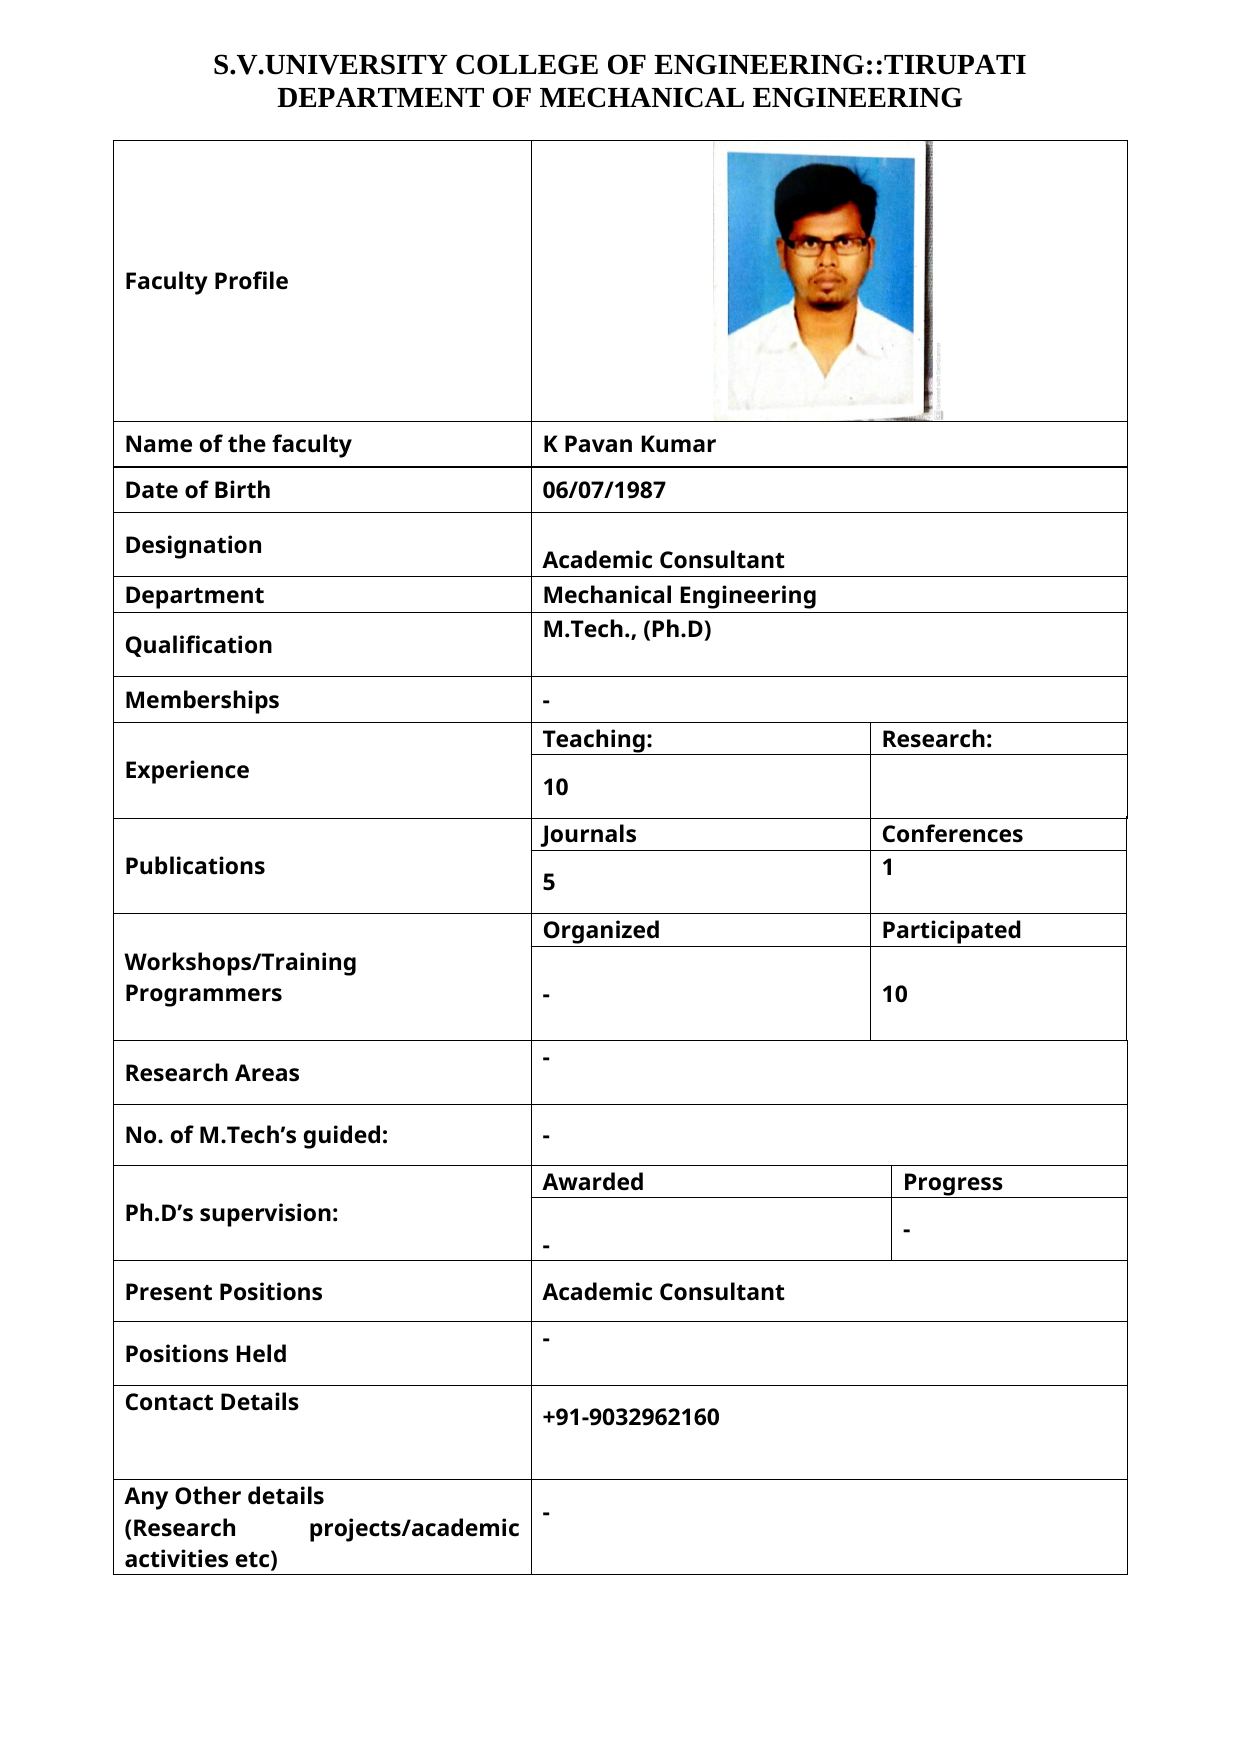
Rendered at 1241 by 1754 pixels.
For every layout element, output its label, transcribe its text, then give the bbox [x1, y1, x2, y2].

table_cell Memberships [114, 677, 531, 722]
table_cell 06/07/1987 [532, 468, 1127, 512]
table_cell - [532, 1198, 891, 1260]
table_cell - [892, 1198, 1127, 1260]
table_cell Ph.D’s supervision: [114, 1166, 531, 1260]
table_cell Research: [871, 723, 1127, 754]
table_header [532, 141, 713, 421]
table_cell - [532, 1041, 1127, 1104]
table_cell - [532, 1322, 1127, 1384]
table_cell Mechanical Engineering [532, 577, 1127, 612]
table_cell No. of M.Tech’s guided: [114, 1105, 531, 1164]
table_cell 10 [871, 947, 1126, 1040]
table_cell Awarded [532, 1166, 891, 1197]
text DEPARTMENT OF MECHANICAL ENGINEERING [150, 80, 1090, 114]
table_cell Conferences [871, 819, 1126, 850]
table_cell Present Positions [114, 1261, 531, 1321]
table_cell 10 [532, 755, 870, 817]
table_cell Department [114, 577, 531, 612]
table_cell Name of the faculty [114, 422, 531, 466]
table_cell Organized [532, 914, 870, 946]
table_cell Qualification [114, 613, 531, 676]
table_cell [871, 755, 1127, 817]
table_cell K Pavan Kumar [532, 422, 1127, 466]
table_cell +91-9032962160 [532, 1386, 1127, 1479]
table_cell Any Other details (Research projects/academic activities etc) [114, 1480, 531, 1574]
table_cell - [532, 1480, 1127, 1574]
table_cell Progress [892, 1166, 1127, 1197]
table_cell Positions Held [114, 1322, 531, 1384]
table_cell Workshops/Training Programmers [114, 914, 531, 1040]
table_cell Research Areas [114, 1041, 531, 1104]
text S.V.UNIVERSITY COLLEGE OF ENGINEERING::TIRUPATI [150, 47, 1090, 80]
table_cell 1 [871, 851, 1126, 913]
table_cell Academic Consultant [532, 513, 1127, 576]
table_header Faculty Profile [114, 141, 531, 421]
picture [713, 141, 945, 421]
table_cell Experience [114, 723, 531, 817]
table_cell - [532, 947, 870, 1040]
table_cell Teaching: [532, 723, 870, 754]
table_cell Journals [532, 819, 870, 850]
table_cell Contact Details [114, 1386, 531, 1479]
table_cell Date of Birth [114, 468, 531, 512]
table_cell Designation [114, 513, 531, 576]
table_cell M.Tech., (Ph.D) [532, 613, 1127, 676]
table_cell Academic Consultant [532, 1261, 1127, 1321]
table_header [945, 141, 1127, 421]
table_cell Publications [114, 819, 531, 913]
table_cell 5 [532, 851, 870, 913]
table_cell - [532, 677, 1127, 722]
table_cell Participated [871, 914, 1126, 946]
table_cell - [532, 1105, 1127, 1164]
